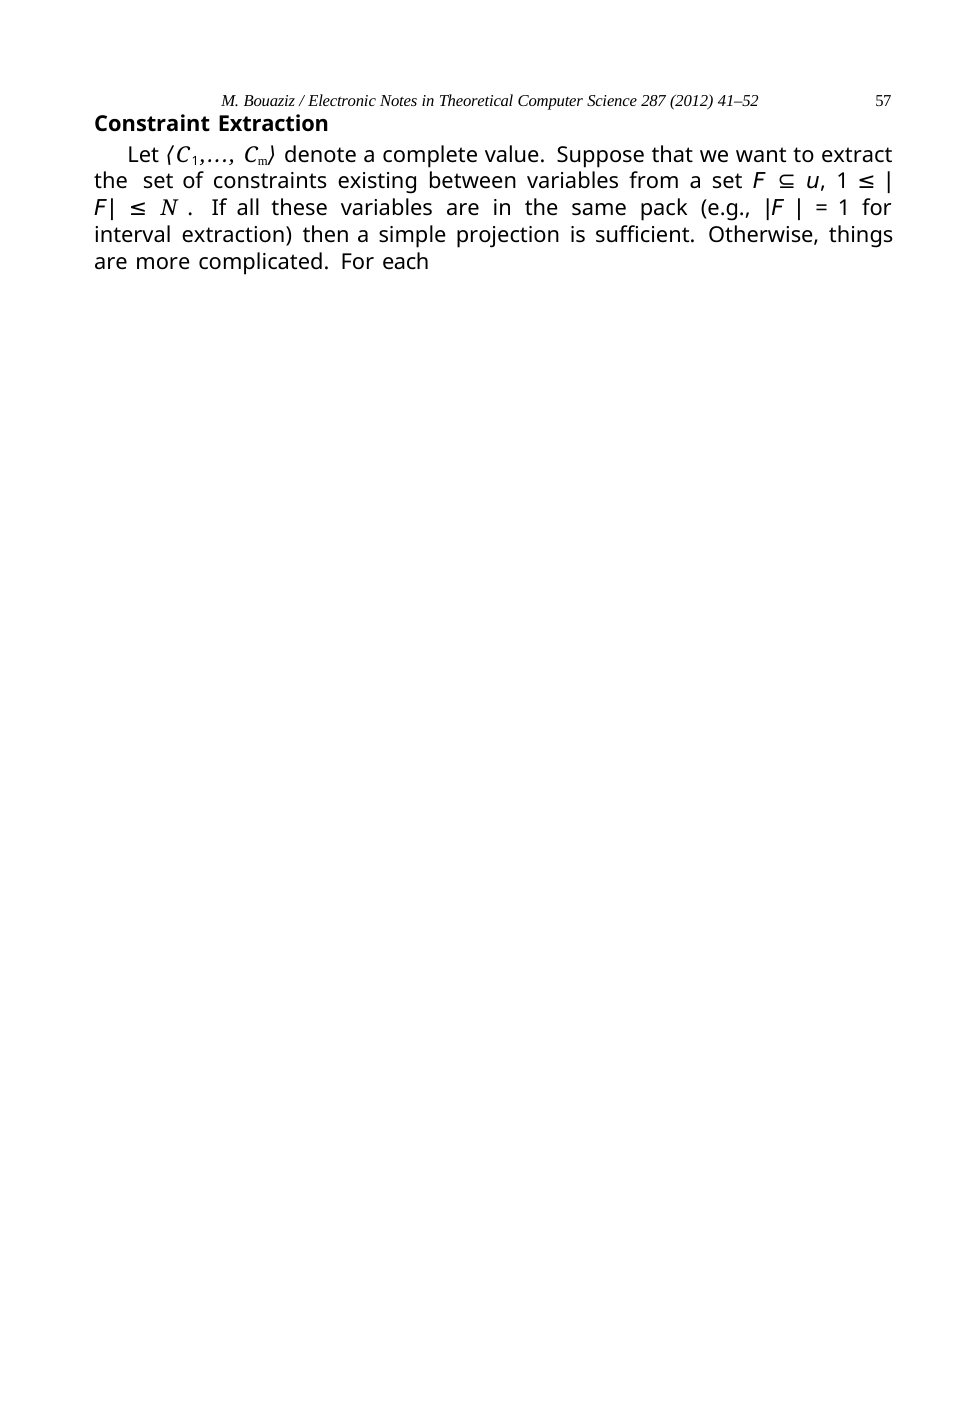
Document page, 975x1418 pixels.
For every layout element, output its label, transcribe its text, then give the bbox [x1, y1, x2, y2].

text Let ⟨C1,..., Cm⟩ denote a complete value. Suppose that we want to extract the set of constraints existing between variables from a set F ⊆ u, 1 ≤ |F| ≤ N . If all these variables are in the same pack (e.g., |F | = 1 for interval extraction) then a simple projection is sufficient. Otherwise, things are more complicated. For each [94, 142, 893, 276]
subtitle Constraint Extraction [94, 108, 904, 138]
